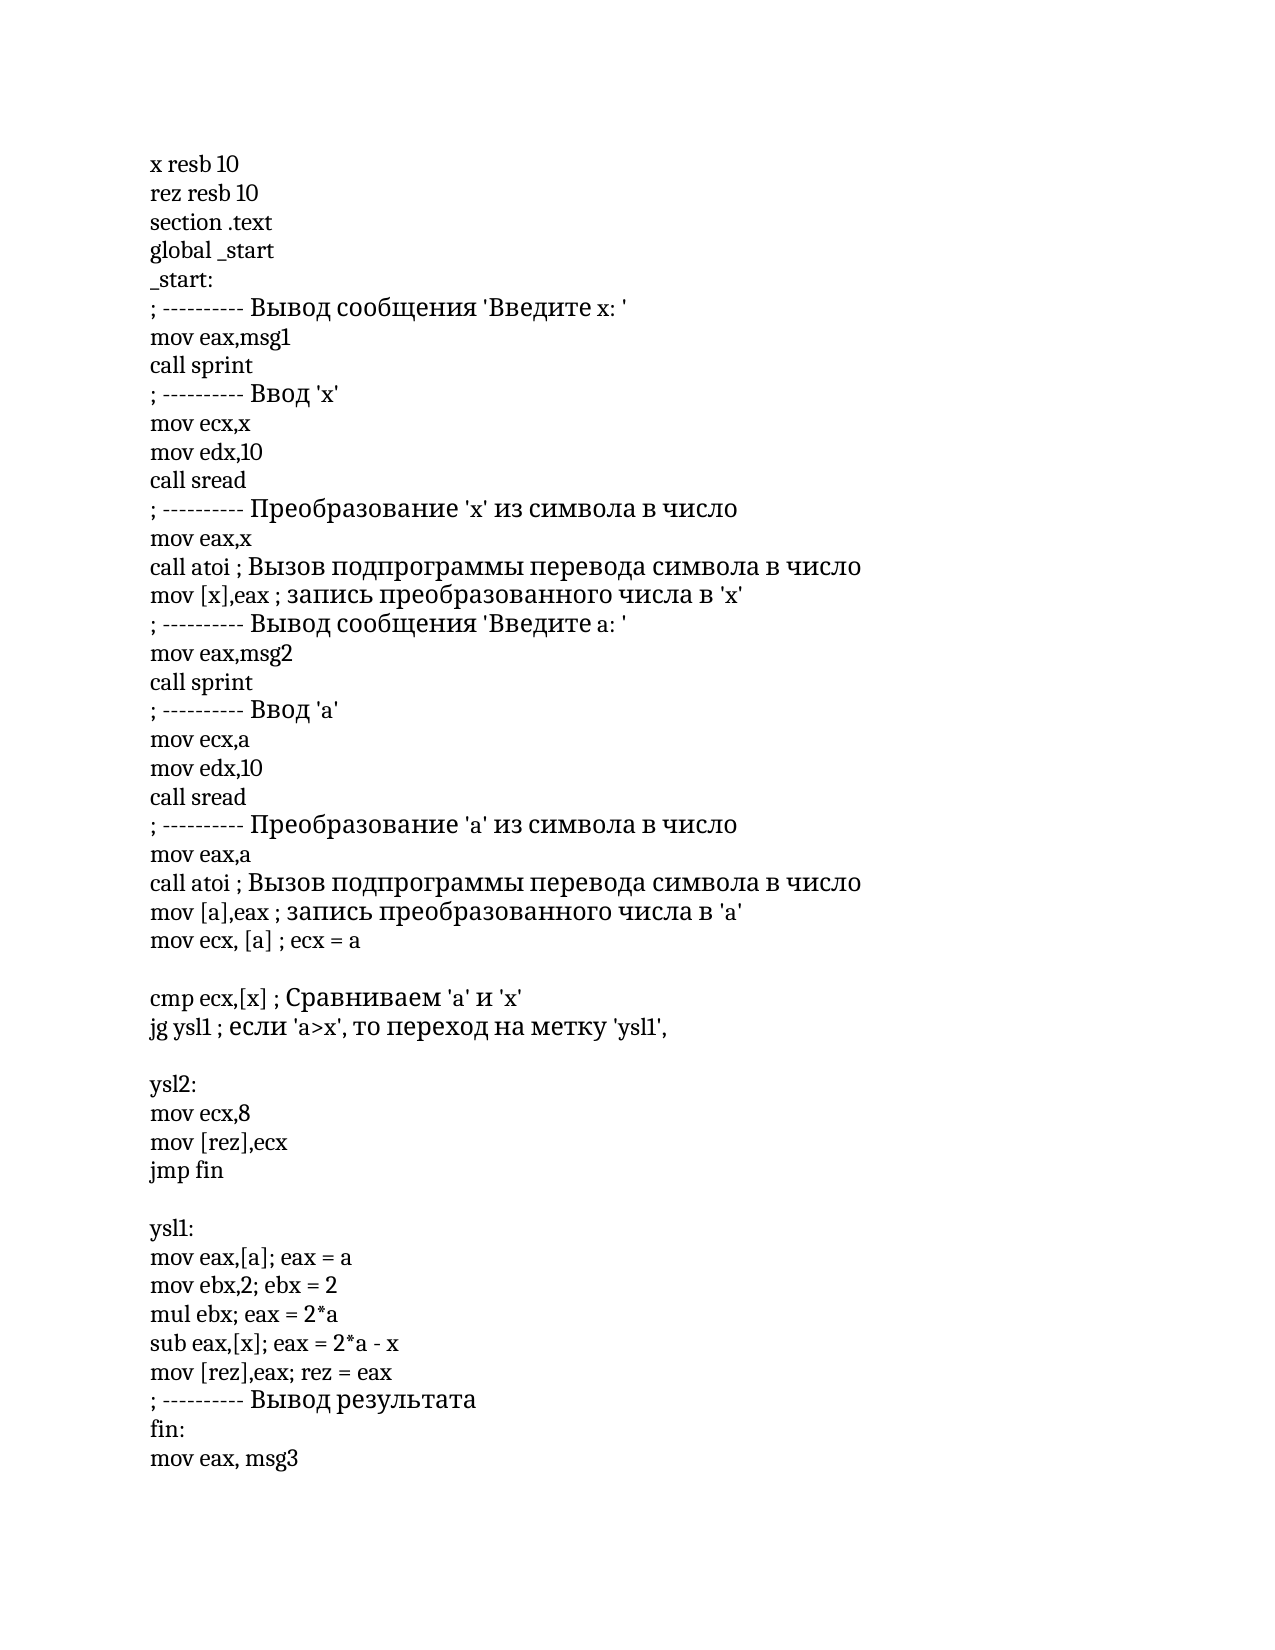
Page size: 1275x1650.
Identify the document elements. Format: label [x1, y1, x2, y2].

text [150, 150, 1125, 1472]
